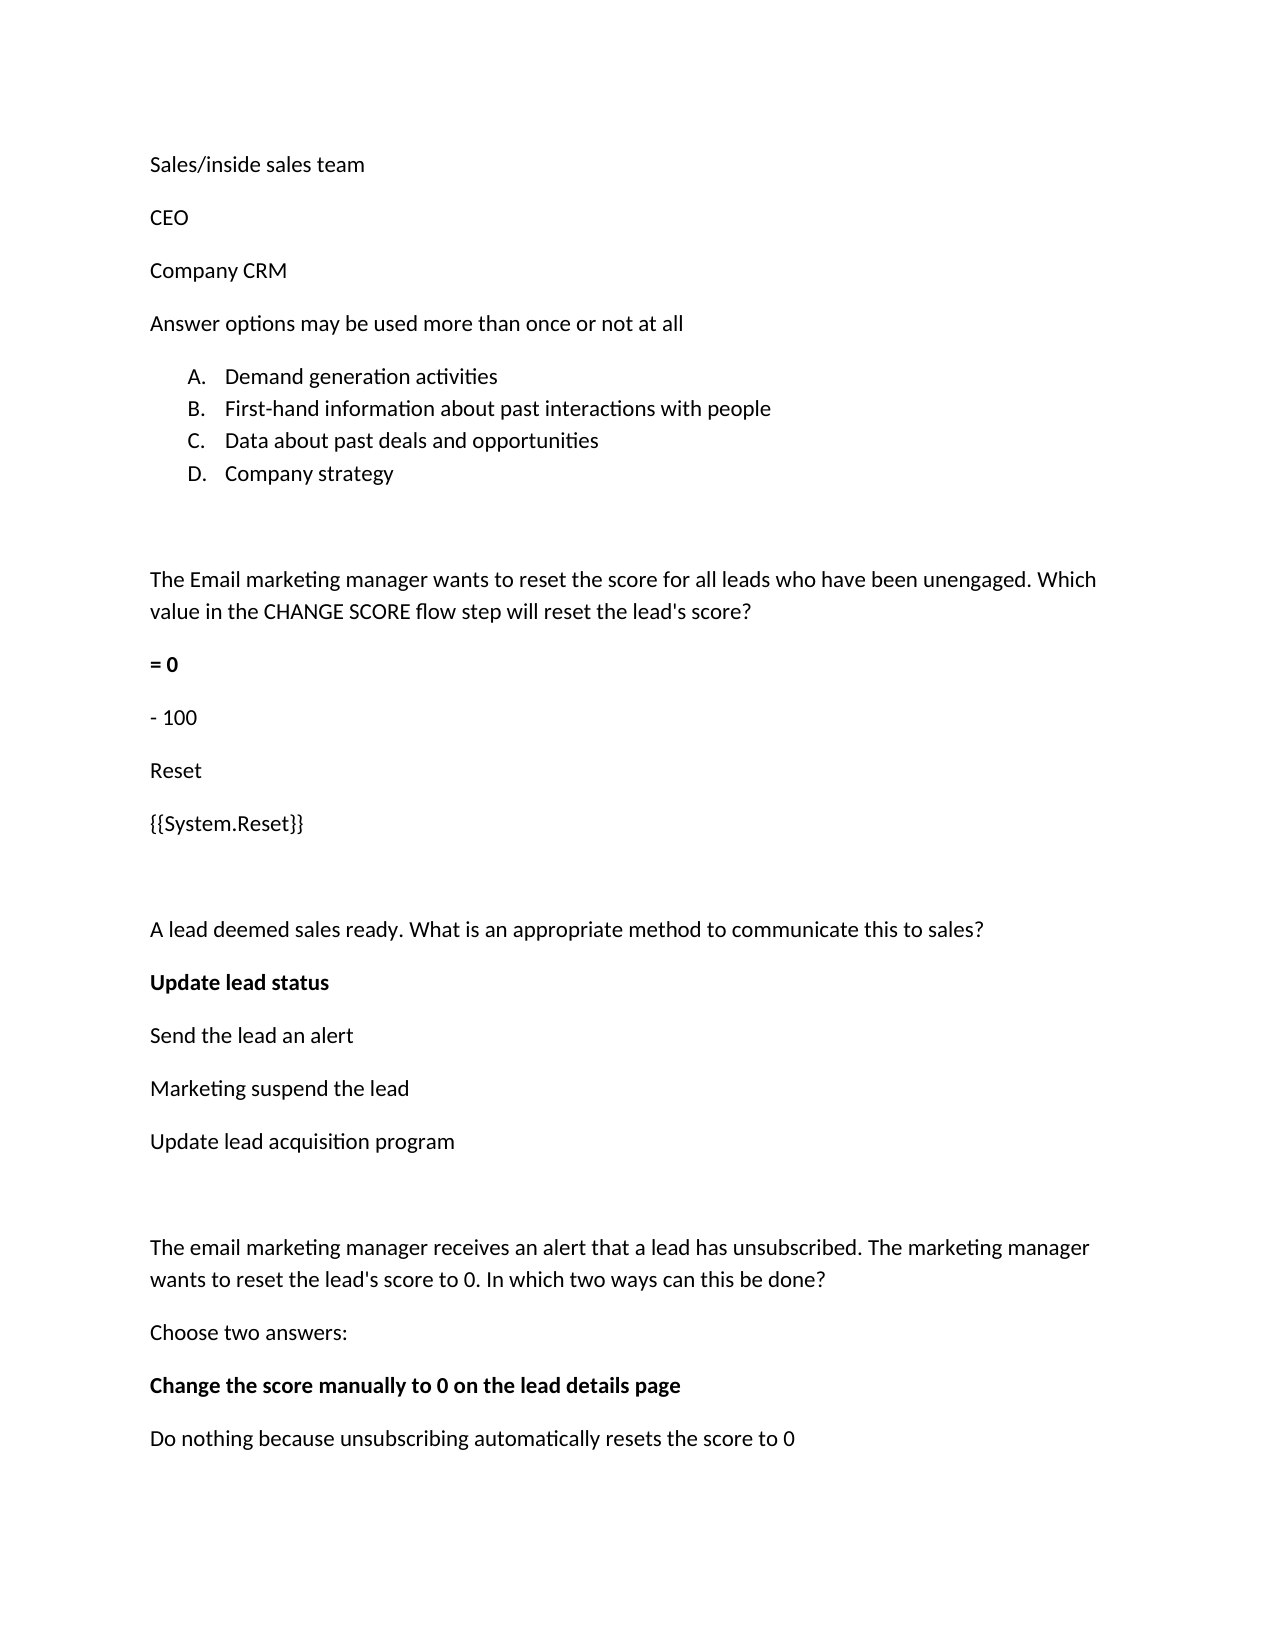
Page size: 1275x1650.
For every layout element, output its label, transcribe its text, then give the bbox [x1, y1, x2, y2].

list Data about past deals and opportunities [187, 426, 1125, 454]
text - 100 [150, 703, 1125, 731]
list Demand generation activities [187, 362, 1125, 390]
text Do nothing because unsubscribing automatically resets the score to 0 [150, 1424, 1125, 1452]
text The Email marketing manager wants to reset the score for all leads who have been unengaged. Which value in the CHANGE SCORE flow step will reset the lead's score? [150, 565, 1125, 625]
text Change the score manually to 0 on the lead details page [150, 1371, 1125, 1399]
text Choose two answers: [150, 1318, 1125, 1346]
text Marketing suspend the lead [150, 1074, 1125, 1102]
text Sales/inside sales team [150, 150, 1125, 178]
text = 0 [150, 650, 1125, 678]
text Company CRM [150, 256, 1125, 284]
text Answer options may be used more than once or not at all [150, 309, 1125, 337]
text Send the lead an alert [150, 1021, 1125, 1049]
text The email marketing manager receives an alert that a lead has unsubscribed. The marketing manager wants to reset the lead's score to 0. In which two ways can this be done? [150, 1233, 1125, 1293]
list Company strategy [187, 459, 1125, 487]
text Reset [150, 756, 1125, 784]
text A lead deemed sales ready. What is an appropriate method to communicate this to sales? [150, 915, 1125, 943]
text Update lead acquisition program [150, 1127, 1125, 1155]
list First-hand information about past interactions with people [187, 394, 1125, 422]
text CEO [150, 203, 1125, 231]
text {{System.Reset}} [150, 809, 1125, 837]
text Update lead status [150, 968, 1125, 996]
